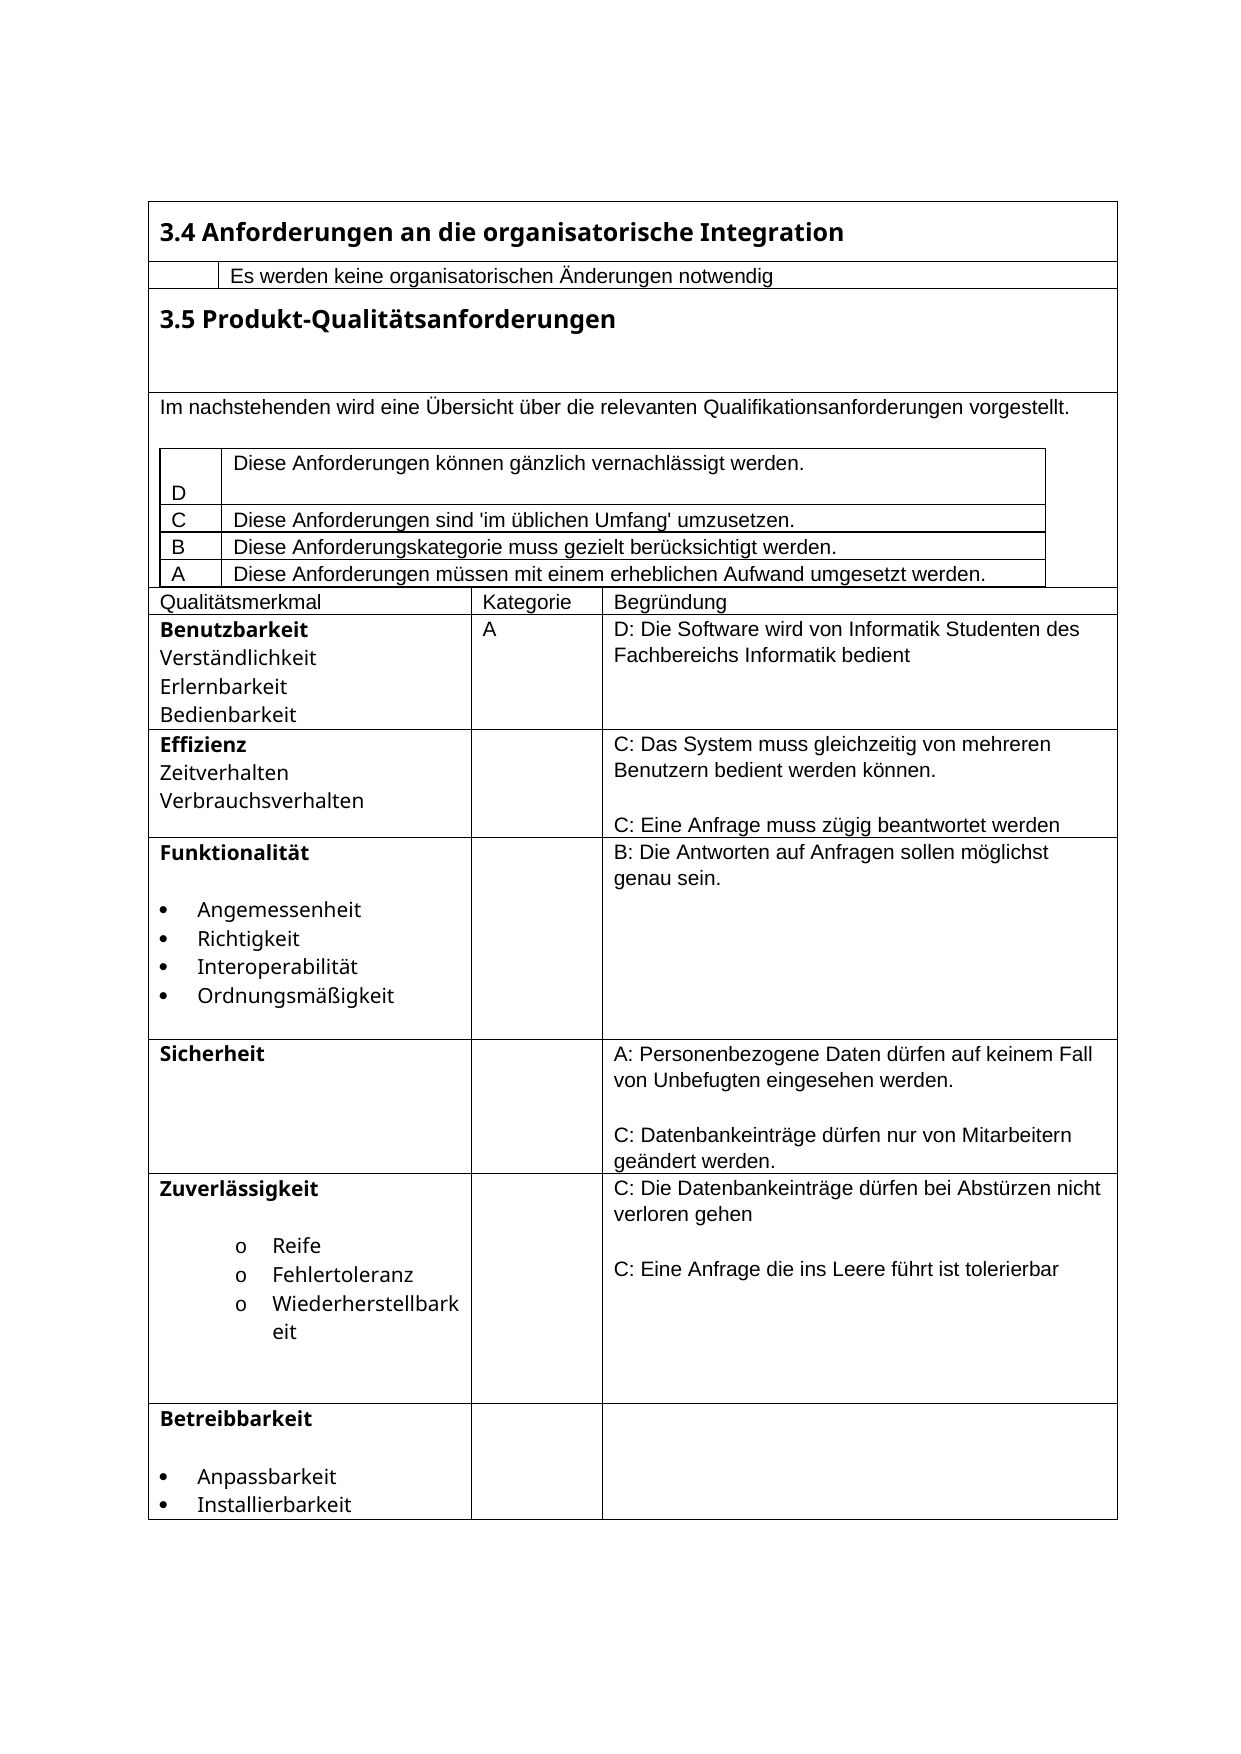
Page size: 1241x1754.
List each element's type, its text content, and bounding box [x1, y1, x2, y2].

table_cell Kategorie [472, 588, 602, 614]
table_cell [472, 1174, 602, 1403]
table_cell [472, 838, 602, 1038]
table_cell 3.4 Anforderungen an die organisatorische Integration [149, 202, 1117, 261]
table_cell C: Das System muss gleichzeitig von mehreren Benutzern bedient werden können. C: Eine Anfrage muss zügig beantwortet werden [603, 730, 1117, 837]
table_cell Funktionalität Angemessenheit Richtigkeit Interoperabilität Ordnungsmäßigkeit [149, 838, 471, 1038]
table_cell [603, 1404, 1117, 1519]
table_cell [472, 730, 602, 837]
table_cell [472, 1404, 602, 1519]
table_cell [149, 262, 218, 288]
table_cell Im nachstehenden wird eine Übersicht über die relevanten Qualifikationsanforderungen vorgestellt. [149, 393, 1117, 587]
table_cell B: Die Antworten auf Anfragen sollen möglichst genau sein. [603, 838, 1117, 1038]
table_cell A [472, 615, 602, 729]
table_cell Benutzbarkeit Verständlichkeit Erlernbarkeit Bedienbarkeit [149, 615, 471, 729]
table_cell Es werden keine organisatorischen Änderungen notwendig [219, 262, 1117, 288]
table_cell Qualitätsmerkmal [149, 588, 471, 614]
table_cell A: Personenbezogene Daten dürfen auf keinem Fall von Unbefugten eingesehen werden. C: Datenbankeinträge dürfen nur von Mitarbeitern geändert werden. [603, 1040, 1117, 1173]
table_cell Begründung [603, 588, 1117, 614]
table_cell 3.5 Produkt-Qualitätsanforderungen [149, 289, 1117, 392]
table_cell Effizienz Zeitverhalten Verbrauchsverhalten [149, 730, 471, 837]
table_cell Sicherheit [149, 1040, 471, 1173]
table_cell Zuverlässigkeit Reife Fehlertoleranz Wiederherstellbarkeit [149, 1174, 234, 1403]
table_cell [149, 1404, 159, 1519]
table_cell C: Die Datenbankeinträge dürfen bei Abstürzen nicht verloren gehen C: Eine Anfrage die ins Leere führt ist tolerierbar [603, 1174, 1117, 1403]
table_cell [472, 1040, 602, 1173]
table_cell D: Die Software wird von Informatik Studenten des Fachbereichs Informatik bedient [603, 615, 1117, 729]
